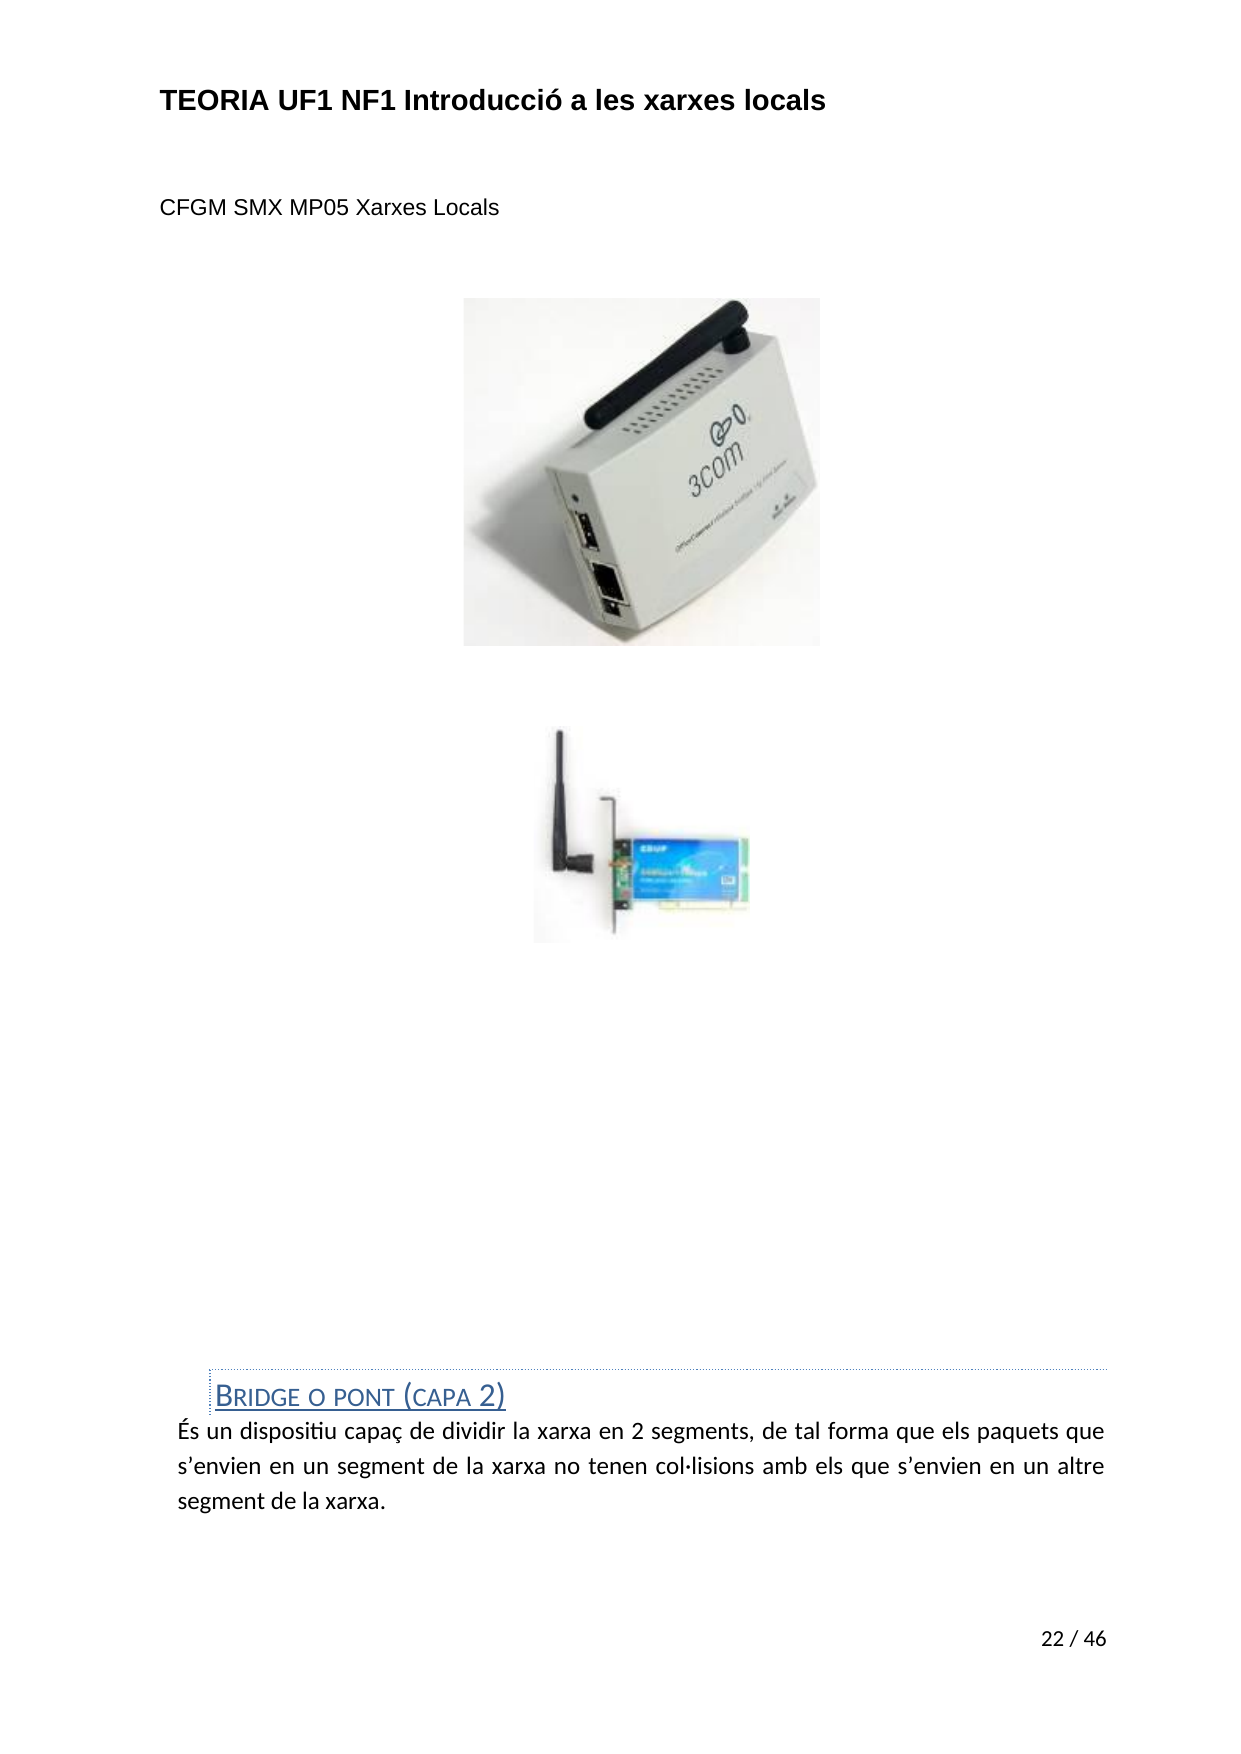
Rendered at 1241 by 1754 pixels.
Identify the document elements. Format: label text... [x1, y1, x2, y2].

picture [463, 298, 820, 646]
text És un dispositiu capaç de dividir la xarxa en 2 segments, de tal forma que els paquets que s’envien en un segment de la xarxa no tenen col·lisions amb els que s’envien en un altre segment de la xarxa. [177, 1415, 1106, 1515]
picture [533, 726, 750, 943]
subtitle Bridge o pont (capa 2) [209, 1368, 1106, 1415]
